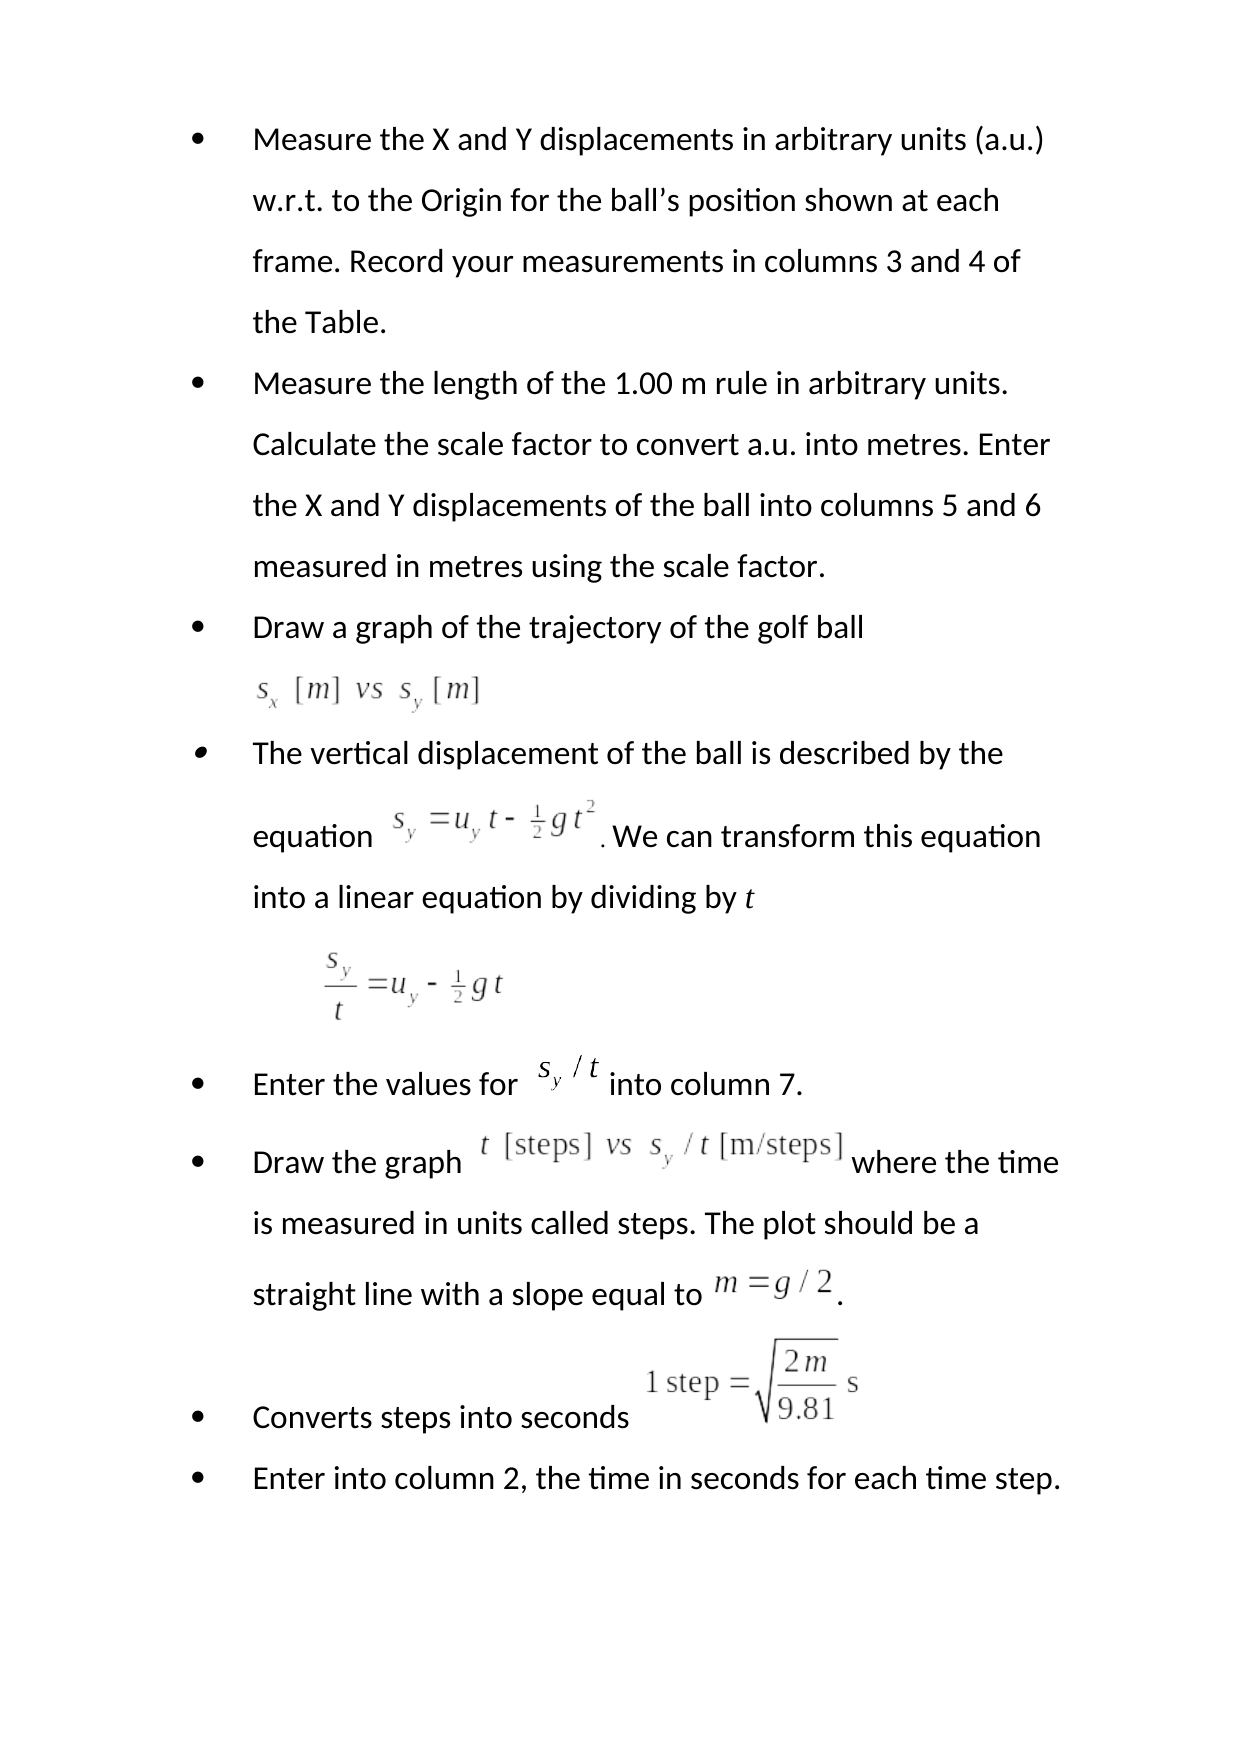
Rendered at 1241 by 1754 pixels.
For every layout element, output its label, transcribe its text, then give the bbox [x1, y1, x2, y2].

list Measure the length of the 1.00 m rule in arbitrary units. Calculate the scale factor to convert a.u. into metres. Enter the X and Y displacements of the ball into columns 5 and 6 measured in metres using the scale factor. [192, 362, 1063, 586]
list The vertical displacement of the ball is described by the equation . We can transform this equation into a linear equation by dividing by t [192, 732, 1063, 917]
list Enter into column 2, the time in seconds for each time step. [192, 1457, 1063, 1497]
list Enter the values for into column 7. [192, 1045, 1063, 1103]
list Converts steps into seconds [192, 1334, 1063, 1436]
list Draw a graph of the trajectory of the golf ball [192, 606, 1063, 647]
list Measure the X and Y displacements in arbitrary units (a.u.) w.r.t. to the Origin for the ball’s position shown at each frame. Record your measurements in columns 3 and 4 of the Table. [192, 118, 1063, 342]
list Draw the graph where the time is measured in units called steps. The plot should be a straight line with a slope equal to . [192, 1124, 1063, 1314]
